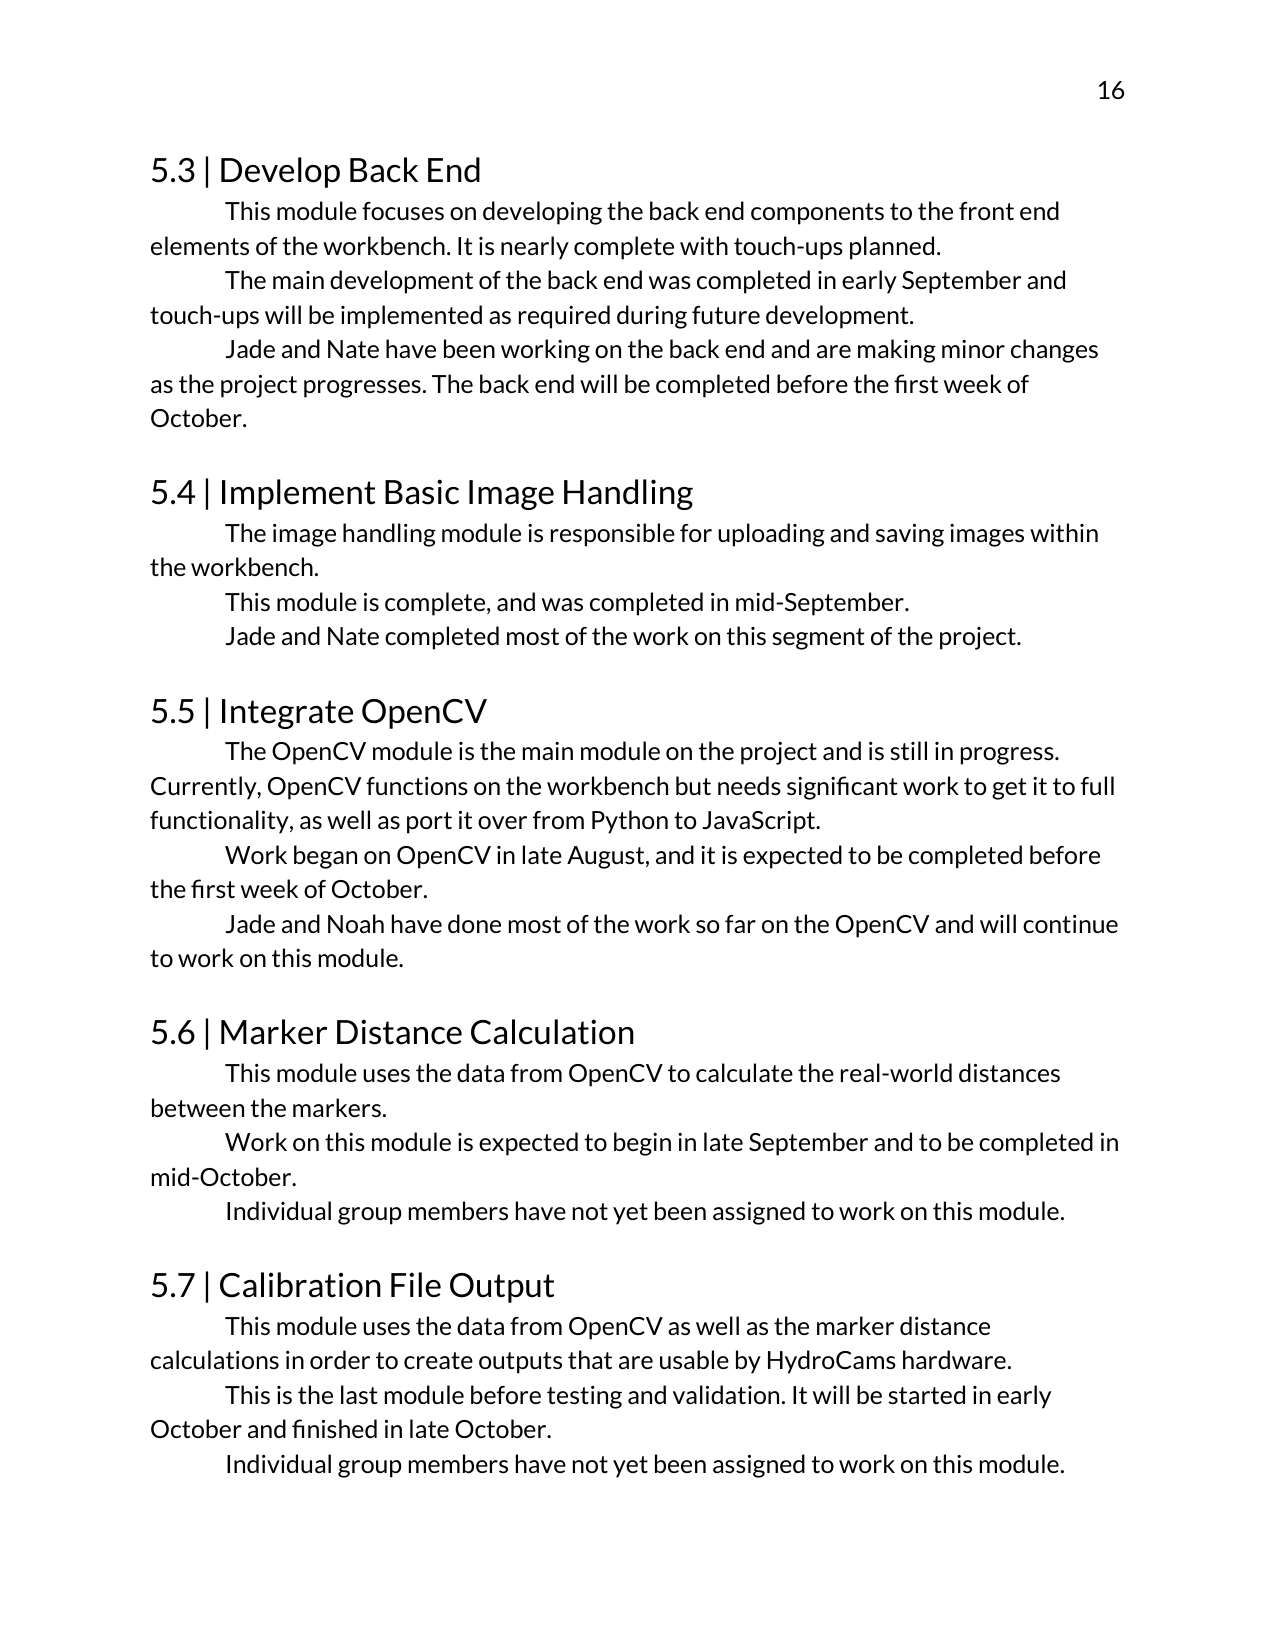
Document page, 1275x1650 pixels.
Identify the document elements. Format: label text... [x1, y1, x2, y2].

text The OpenCV module is the main module on the project and is still in progress. Currently, OpenCV functions on the workbench but needs significant work to get it to full functionality, as well as port it over from Python to JavaScript. [150, 736, 1125, 835]
subtitle 5.5 | Integrate OpenCV [150, 690, 1125, 730]
subtitle 5.7 | Calibration File Output [150, 1265, 1125, 1305]
text The main development of the back end was completed in early September and touch-ups will be implemented as required during future development. [150, 265, 1125, 329]
text Individual group members have not yet been assigned to work on this module. [150, 1196, 1125, 1226]
text Jade and Nate have been working on the back end and are making minor changes as the project progresses. The back end will be completed before the first week of October. [150, 334, 1125, 433]
text Work on this module is expected to begin in late September and to be completed in mid-October. [150, 1127, 1125, 1191]
text The image handling module is responsible for uploading and saving images within the workbench. [150, 518, 1125, 582]
subtitle 5.6 | Marker Distance Calculation [150, 1012, 1125, 1052]
text This module uses the data from OpenCV to calculate the real-world distances between the markers. [150, 1058, 1125, 1122]
text This is the last module before testing and validation. It will be started in early October and finished in late October. [150, 1379, 1125, 1444]
text This module is complete, and was completed in mid-September. [150, 587, 1125, 617]
text This module focuses on developing the back end components to the front end elements of the workbench. It is nearly complete with touch-ups planned. [150, 196, 1125, 260]
text This module uses the data from OpenCV as well as the marker distance calculations in order to create outputs that are usable by HydroCams hardware. [150, 1311, 1125, 1375]
subtitle 5.4 | Implement Basic Image Handling [150, 472, 1125, 512]
subtitle 5.3 | Develop Back End [150, 150, 1125, 190]
text Work began on OpenCV in late August, and it is expected to be completed before the first week of October. [150, 839, 1125, 904]
text Jade and Nate completed most of the work on this segment of the project. [225, 621, 1125, 651]
text Jade and Noah have done most of the work so far on the OpenCV and will continue to work on this module. [150, 908, 1125, 973]
text Individual group members have not yet been assigned to work on this module. [150, 1448, 1125, 1478]
